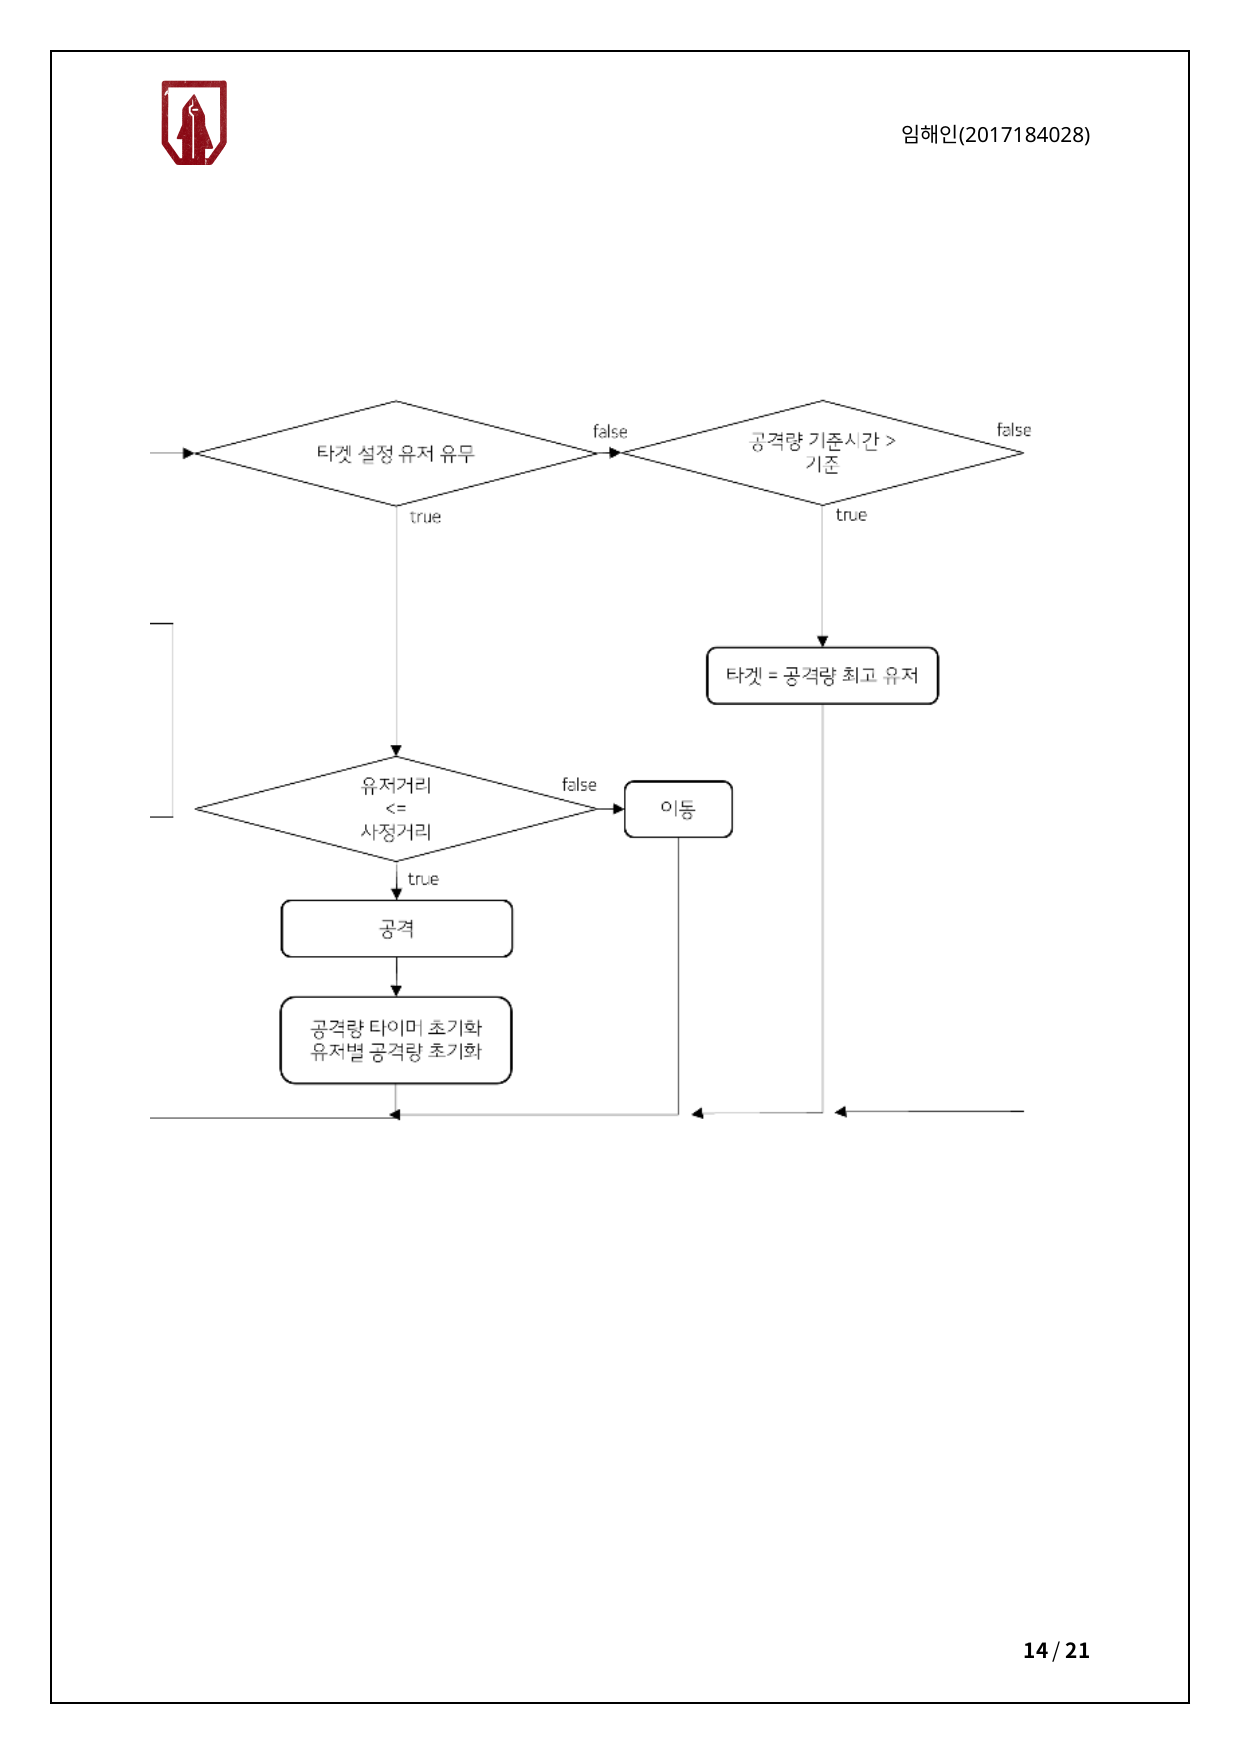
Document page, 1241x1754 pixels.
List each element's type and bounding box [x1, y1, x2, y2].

picture [150, 271, 1047, 1127]
picture [153, 73, 232, 171]
